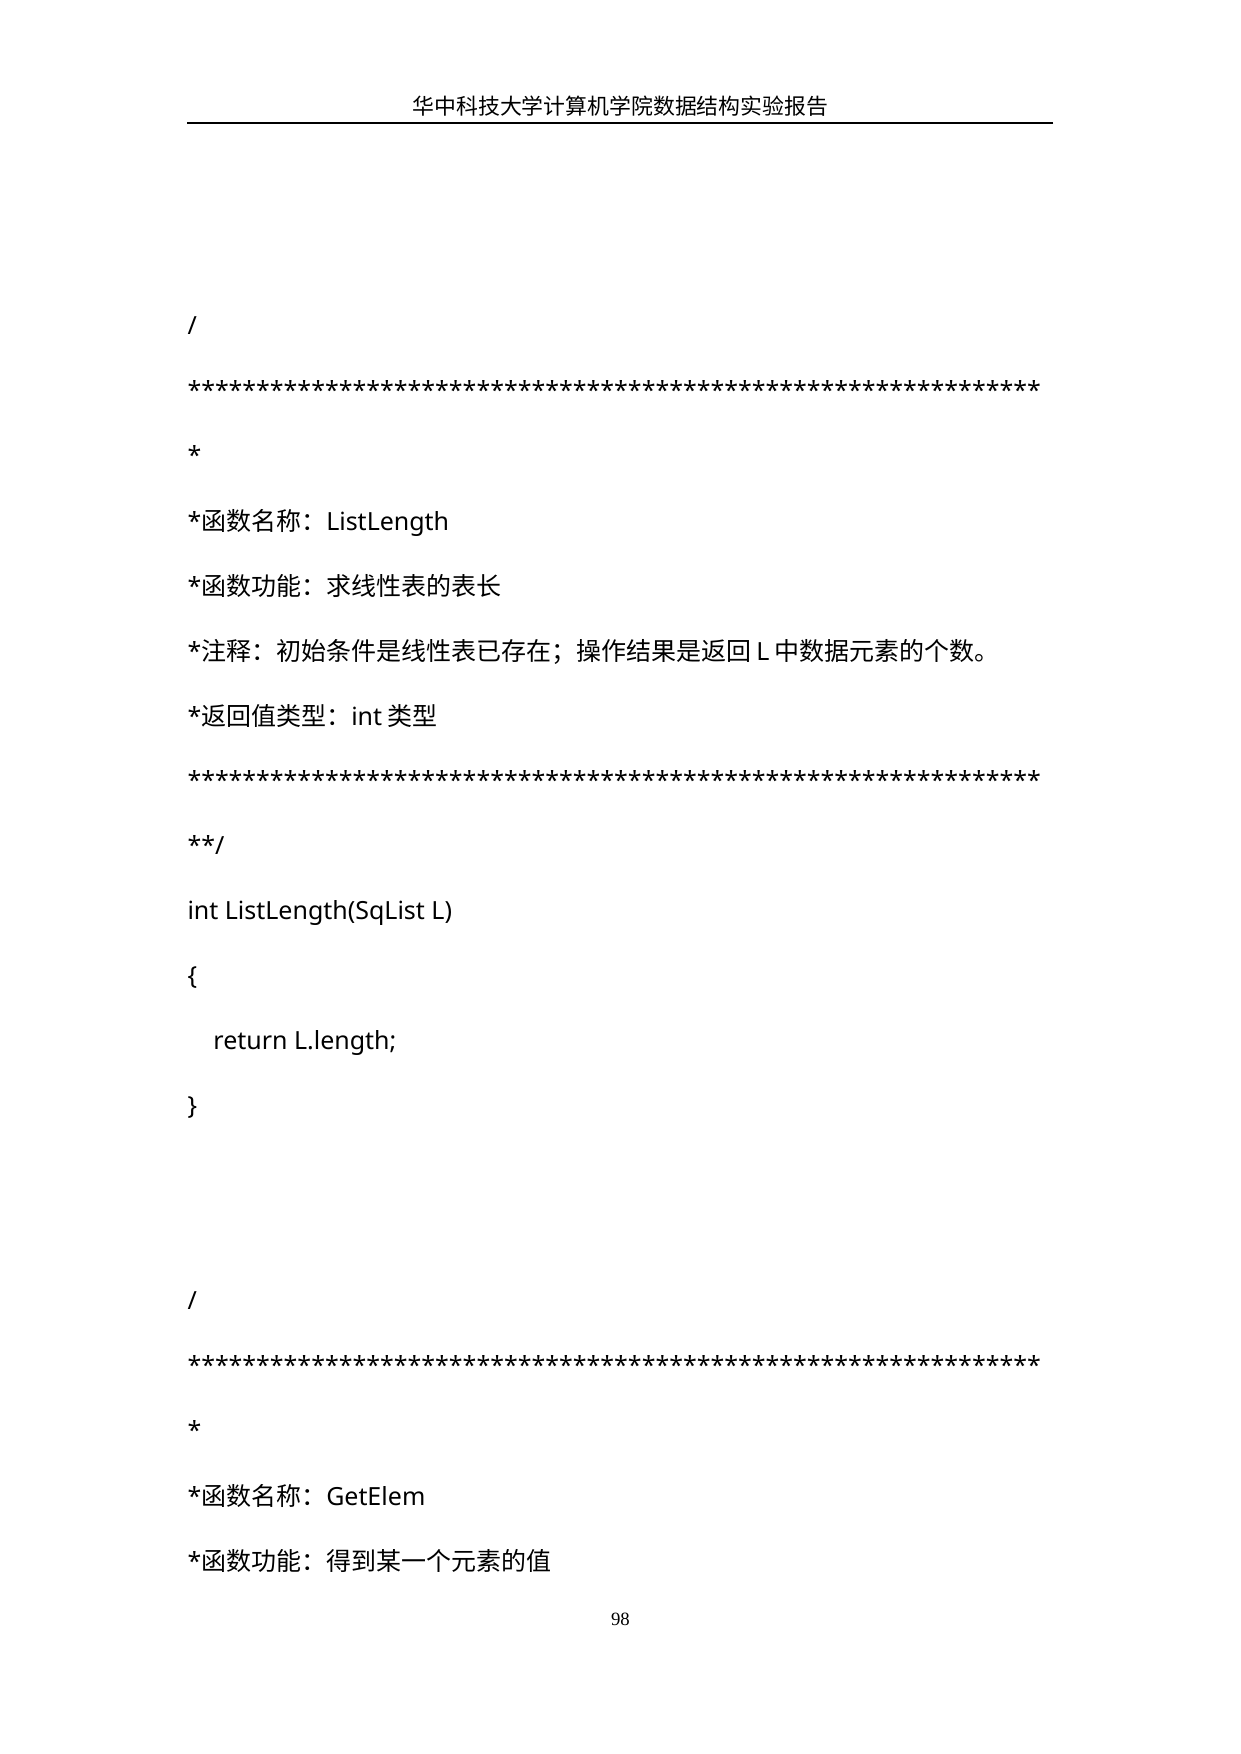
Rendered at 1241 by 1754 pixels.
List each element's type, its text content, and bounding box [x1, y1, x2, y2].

text /*************************************************************** [187, 292, 1053, 487]
text } [187, 1072, 1053, 1137]
text int ListLength(SqList L) [187, 877, 1053, 942]
text *注释：初始条件是线性表已存在；操作结果是返回L中数据元素的个数。 [187, 617, 1053, 682]
text { [187, 942, 1053, 1007]
text return L.length; [187, 1007, 1053, 1072]
text /*************************************************************** [187, 1267, 1053, 1462]
text *返回值类型：int类型 [187, 682, 1053, 747]
text *函数功能：求线性表的表长 [187, 552, 1053, 617]
text *函数功能：得到某一个元素的值 [187, 1527, 1053, 1592]
text *函数名称：ListLength [187, 487, 1053, 552]
text *函数名称：GetElem [187, 1462, 1053, 1527]
text ****************************************************************/ [187, 747, 1053, 877]
